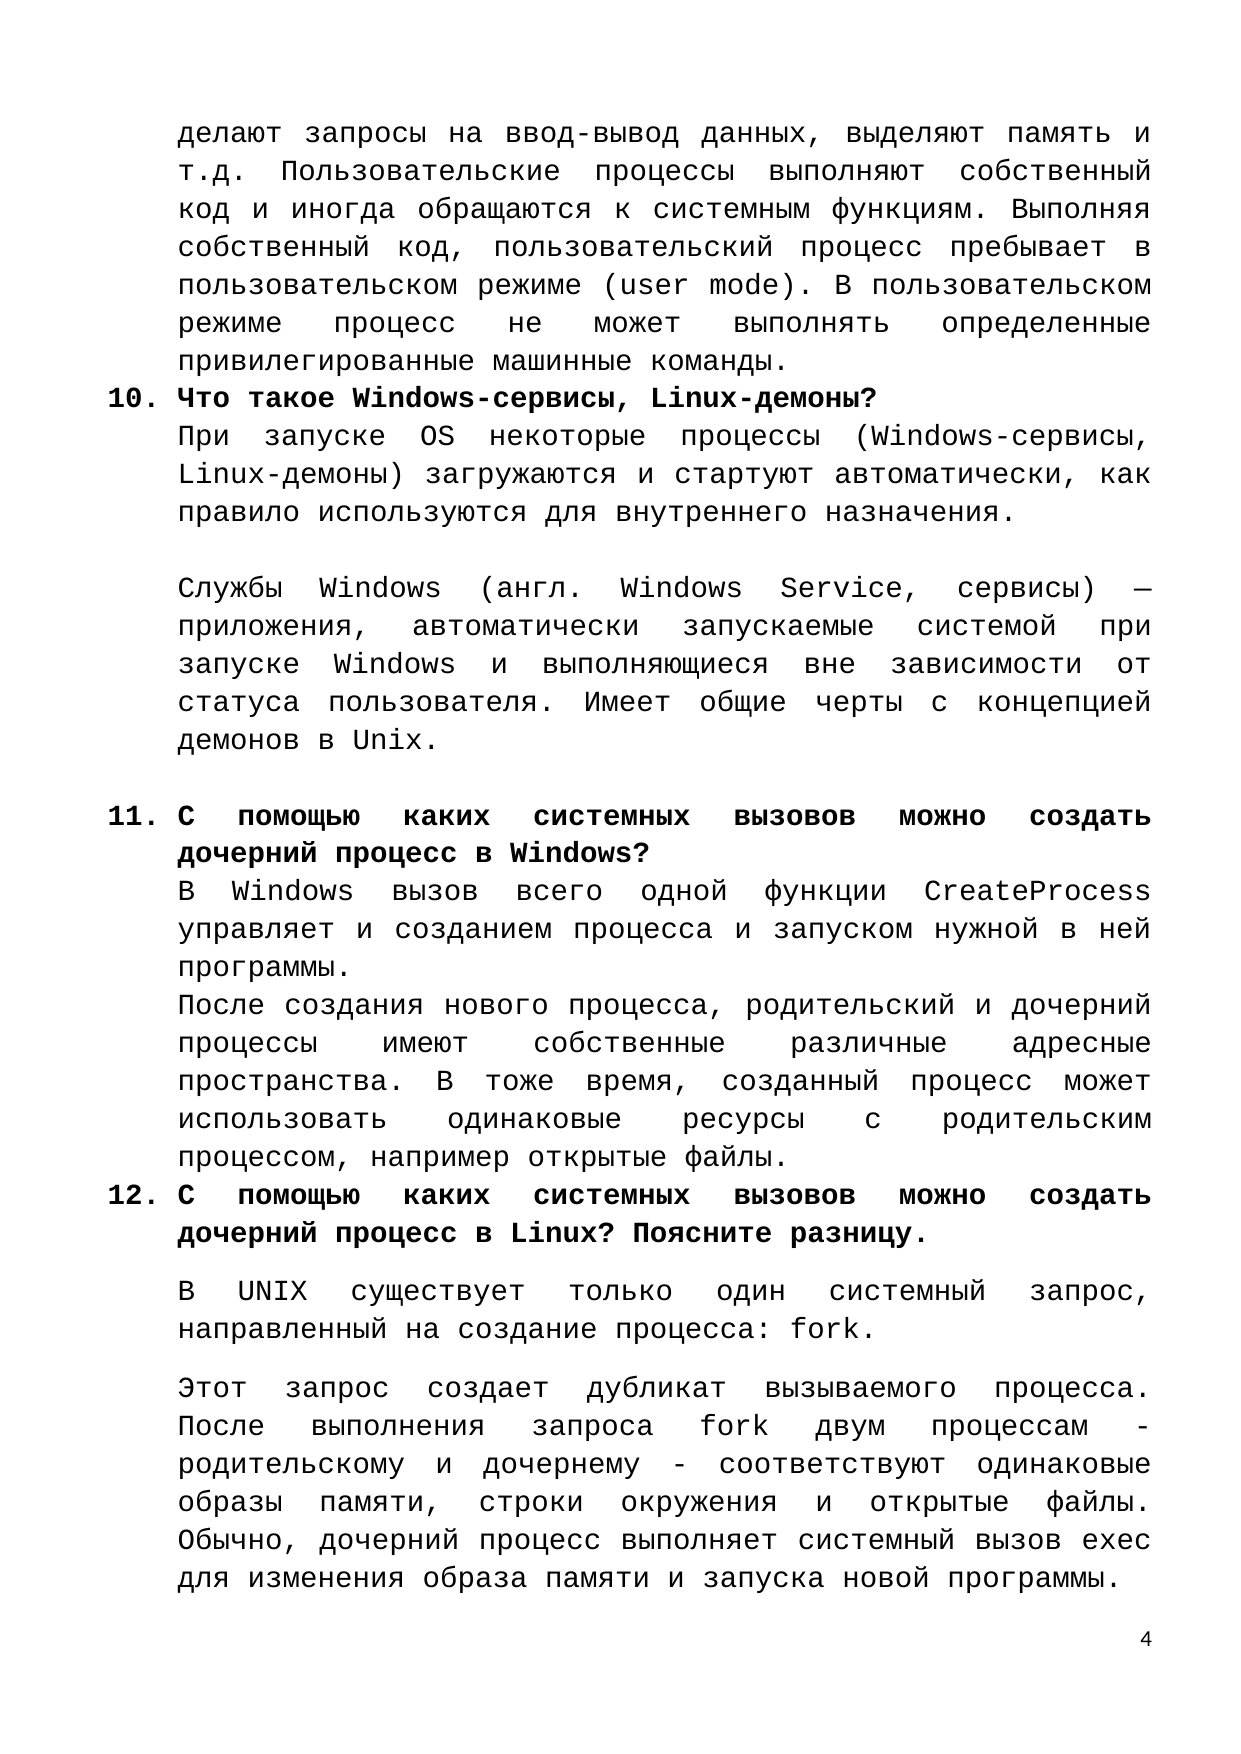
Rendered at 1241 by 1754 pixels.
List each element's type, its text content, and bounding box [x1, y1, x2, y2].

list Что такое Windows-сервисы, Linux-демоны? [177, 383, 1152, 417]
list После создания нового процесса, родительский и дочерний процессы имеют собственные различные адресные пространства. В тоже время, созданный процесс может использовать одинаковые ресурсы с родительским процессом, например открытые файлы. [177, 990, 1152, 1175]
list С помощью каких системных вызовов можно создать дочерний процесс в Windows? [177, 801, 1152, 872]
list При запуске OS некоторые процессы (Windows-сервисы, Linux-демоны) загружаются и стартуют автоматически, как правило используются для внутреннего назначения. [177, 421, 1152, 530]
text В UNIX существует только один системный запрос, направленный на создание процесса: fork. [177, 1276, 1152, 1347]
list Службы Windows (англ. Windows Service, сервисы) — приложения, автоматически запускаемые системой при запуске Windows и выполняющиеся вне зависимости от статуса пользователя. Имеет общие черты с концепцией демонов в Unix. [177, 573, 1152, 758]
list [177, 118, 1152, 379]
list С помощью каких системных вызовов можно создать дочерний процесс в Linux? Поясните разницу. [177, 1180, 1152, 1251]
list Этот запрос создает дубликат вызываемого процесса. После выполнения запроса fork двум процессам - родительскому и дочернему - соответствуют одинаковые образы памяти, строки окружения и открытые файлы. Обычно, дочерний процесс выполняет системный вызов exec для изменения образа памяти и запуска новой программы. [177, 1373, 1152, 1596]
list В Windows вызов всего одной функции CreateProcess управляет и созданием процесса и запуском нужной в ней программы. [177, 876, 1152, 985]
